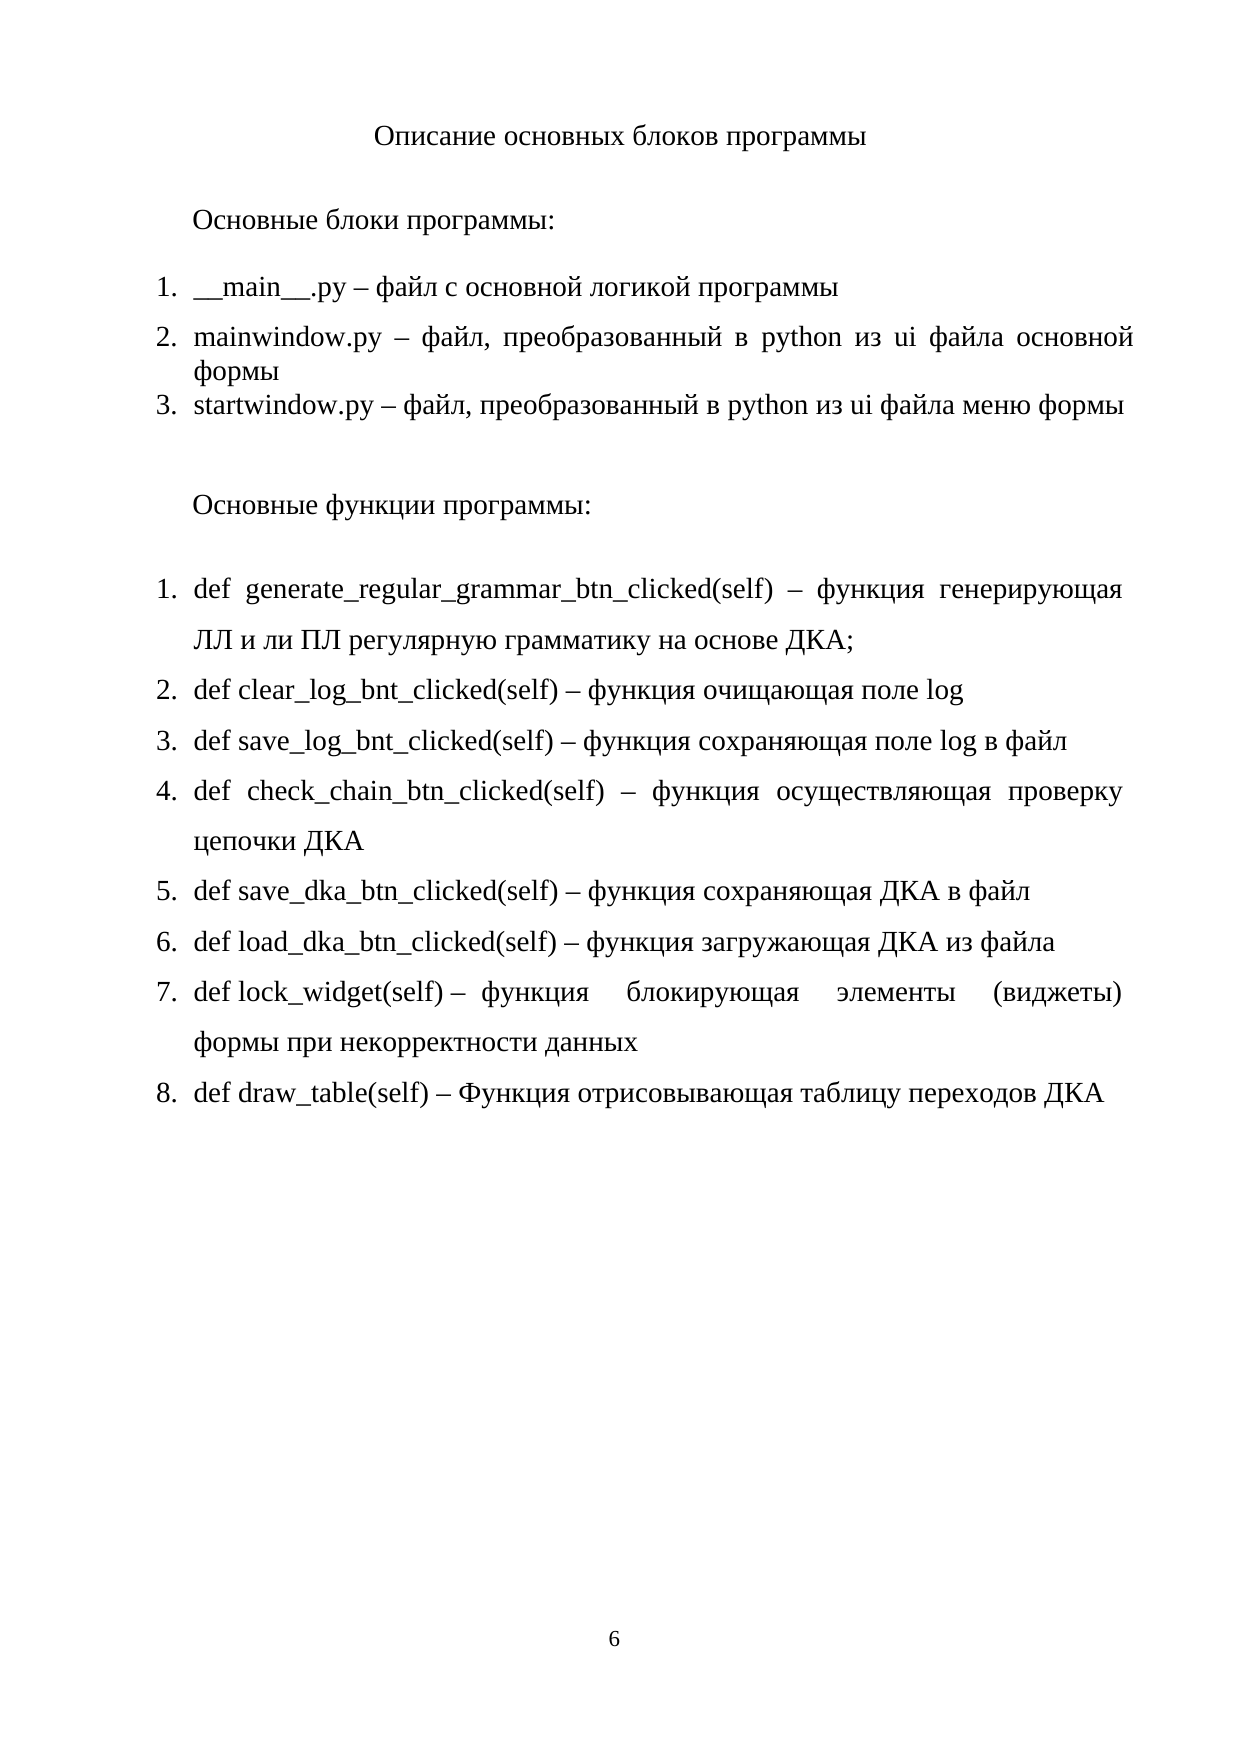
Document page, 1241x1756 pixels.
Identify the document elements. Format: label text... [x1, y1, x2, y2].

text Основные функции программы: [192, 487, 1134, 521]
list startwindow.py – файл, преобразованный в python из ui файла меню формы [156, 387, 1134, 420]
list def check_chain_btn_clicked(self) – функция осуществляющая проверку цепочки ДКА [156, 773, 1122, 857]
list def save_log_bnt_clicked(self) – функция сохраняющая поле log в файл [156, 723, 1123, 756]
list def load_dka_btn_clicked(self) – функция загружающая ДКА из файла [156, 924, 1122, 957]
list def clear_log_bnt_clicked(self) – функция очищающая поле log [156, 672, 1123, 706]
text Основные блоки программы: [192, 202, 1134, 236]
list def lock_widget(self) – функция блокирующая элементы (виджеты) формы при некорректности данных [156, 974, 1122, 1058]
list def generate_regular_grammar_btn_clicked(self) – функция генерирующая ЛЛ и ли ПЛ регулярную грамматику на основе ДКА; [156, 571, 1123, 655]
subtitle Описание основных блоков программы [106, 118, 1134, 151]
list mainwindow.py – файл, преобразованный в python из ui файла основной формы [156, 319, 1134, 387]
list def save_dka_btn_clicked(self) – функция сохраняющая ДКА в файл [156, 873, 1122, 907]
list def draw_table(self) – Функция отрисовывающая таблицу переходов ДКА [156, 1075, 1123, 1108]
list __main__.py – файл с основной логикой программы [156, 269, 1123, 303]
